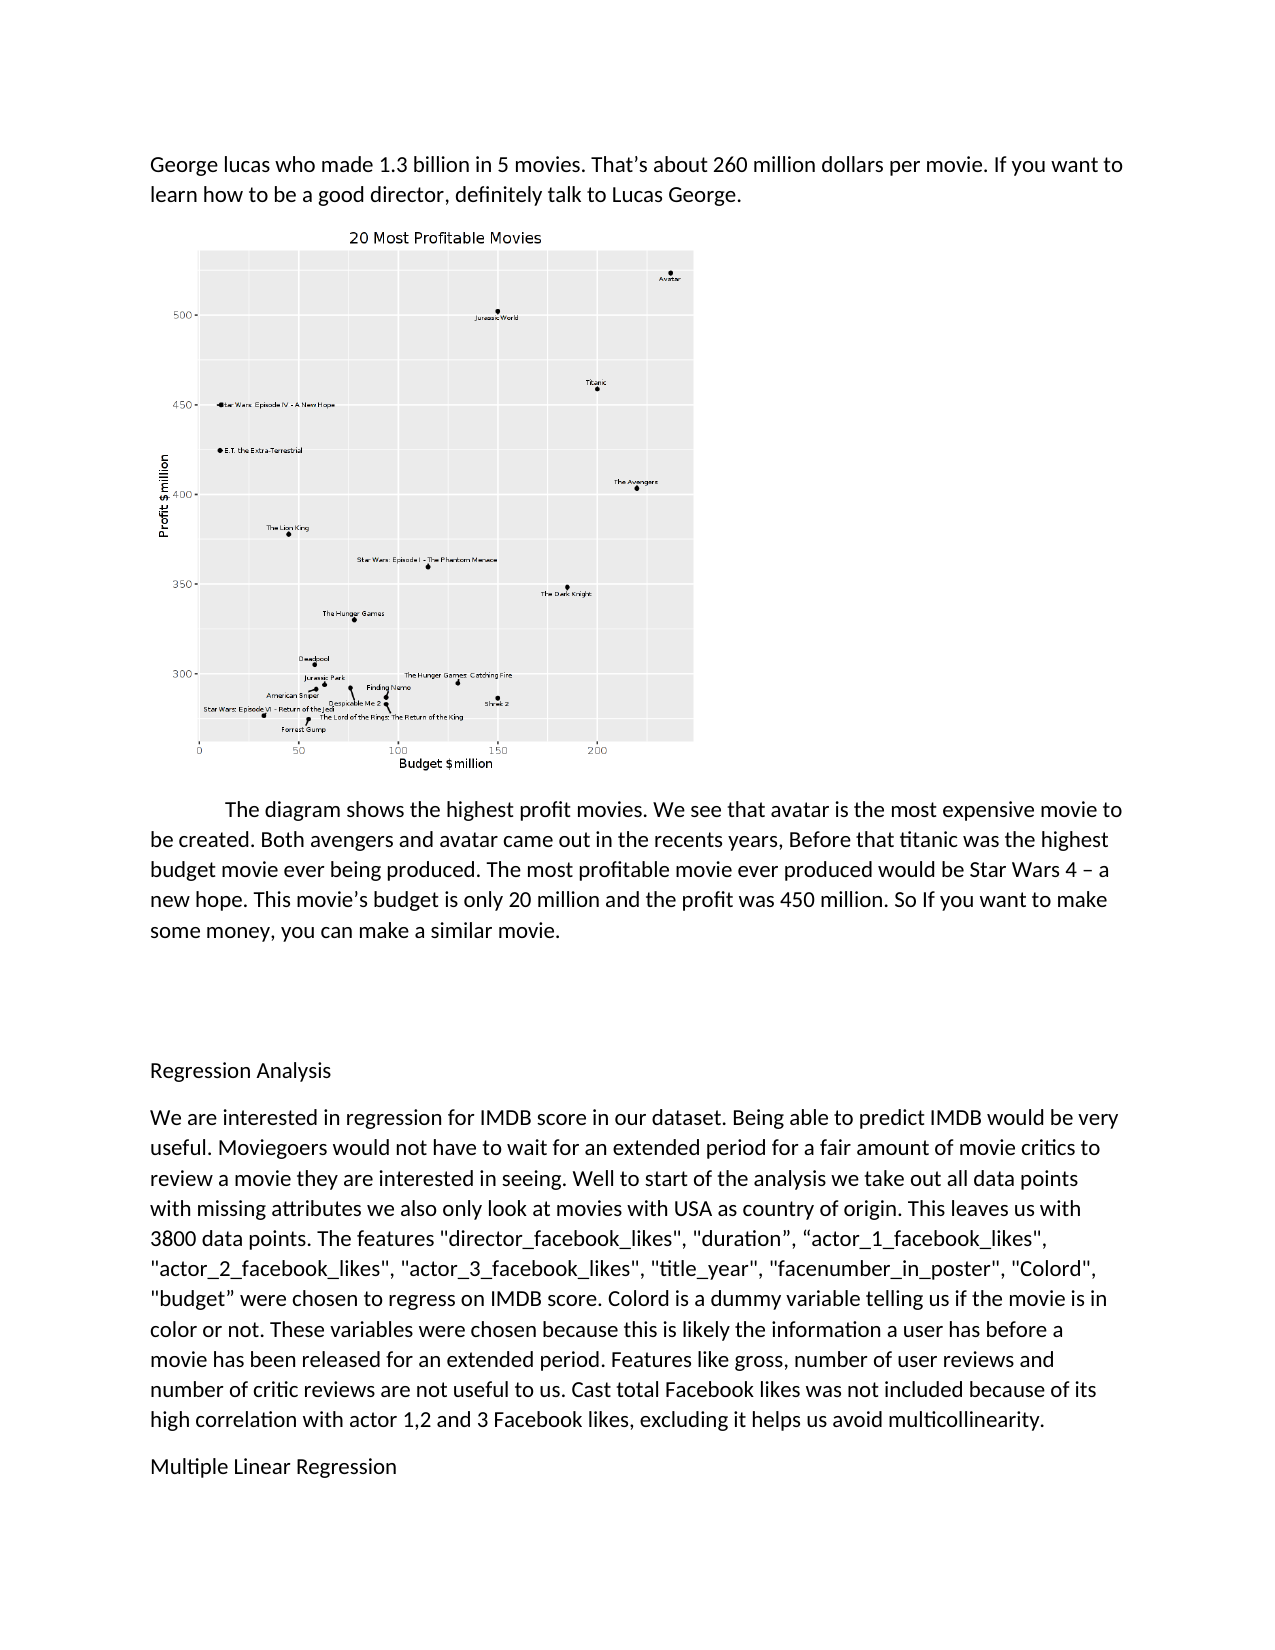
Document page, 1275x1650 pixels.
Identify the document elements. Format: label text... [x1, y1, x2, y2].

text Regression Analysis [150, 1056, 1125, 1084]
text Multiple Linear Regression [150, 1452, 1125, 1480]
picture [150, 227, 699, 776]
text The diagram shows the highest profit movies. We see that avatar is the most expensive movie to be created. Both avengers and avatar came out in the recents years, Before that titanic was the highest budget movie ever being produced. The most profitable movie ever produced would be Star Wars 4 – a new hope. This movie’s budget is only 20 million and the profit was 450 million. So If you want to make some money, you can make a similar movie. [150, 795, 1125, 944]
text We are interested in regression for IMDB score in our dataset. Being able to predict IMDB would be very useful. Moviegoers would not have to wait for an extended period for a fair amount of movie critics to review a movie they are interested in seeing. Well to start of the analysis we take out all data points with missing attributes we also only look at movies with USA as country of origin. This leaves us with 3800 data points. The features "director_facebook_likes", "duration”, “actor_1_facebook_likes", "actor_2_facebook_likes", "actor_3_facebook_likes", "title_year", "facenumber_in_poster", "Colord", "budget” were chosen to regress on IMDB score. Colord is a dummy variable telling us if the movie is in color or not. These variables were chosen because this is likely the information a user has before a movie has been released for an extended period. Features like gross, number of user reviews and number of critic reviews are not useful to us. Cast total Facebook likes was not included because of its high correlation with actor 1,2 and 3 Facebook likes, excluding it helps us avoid multicollinearity. [150, 1103, 1125, 1433]
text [150, 150, 1125, 208]
